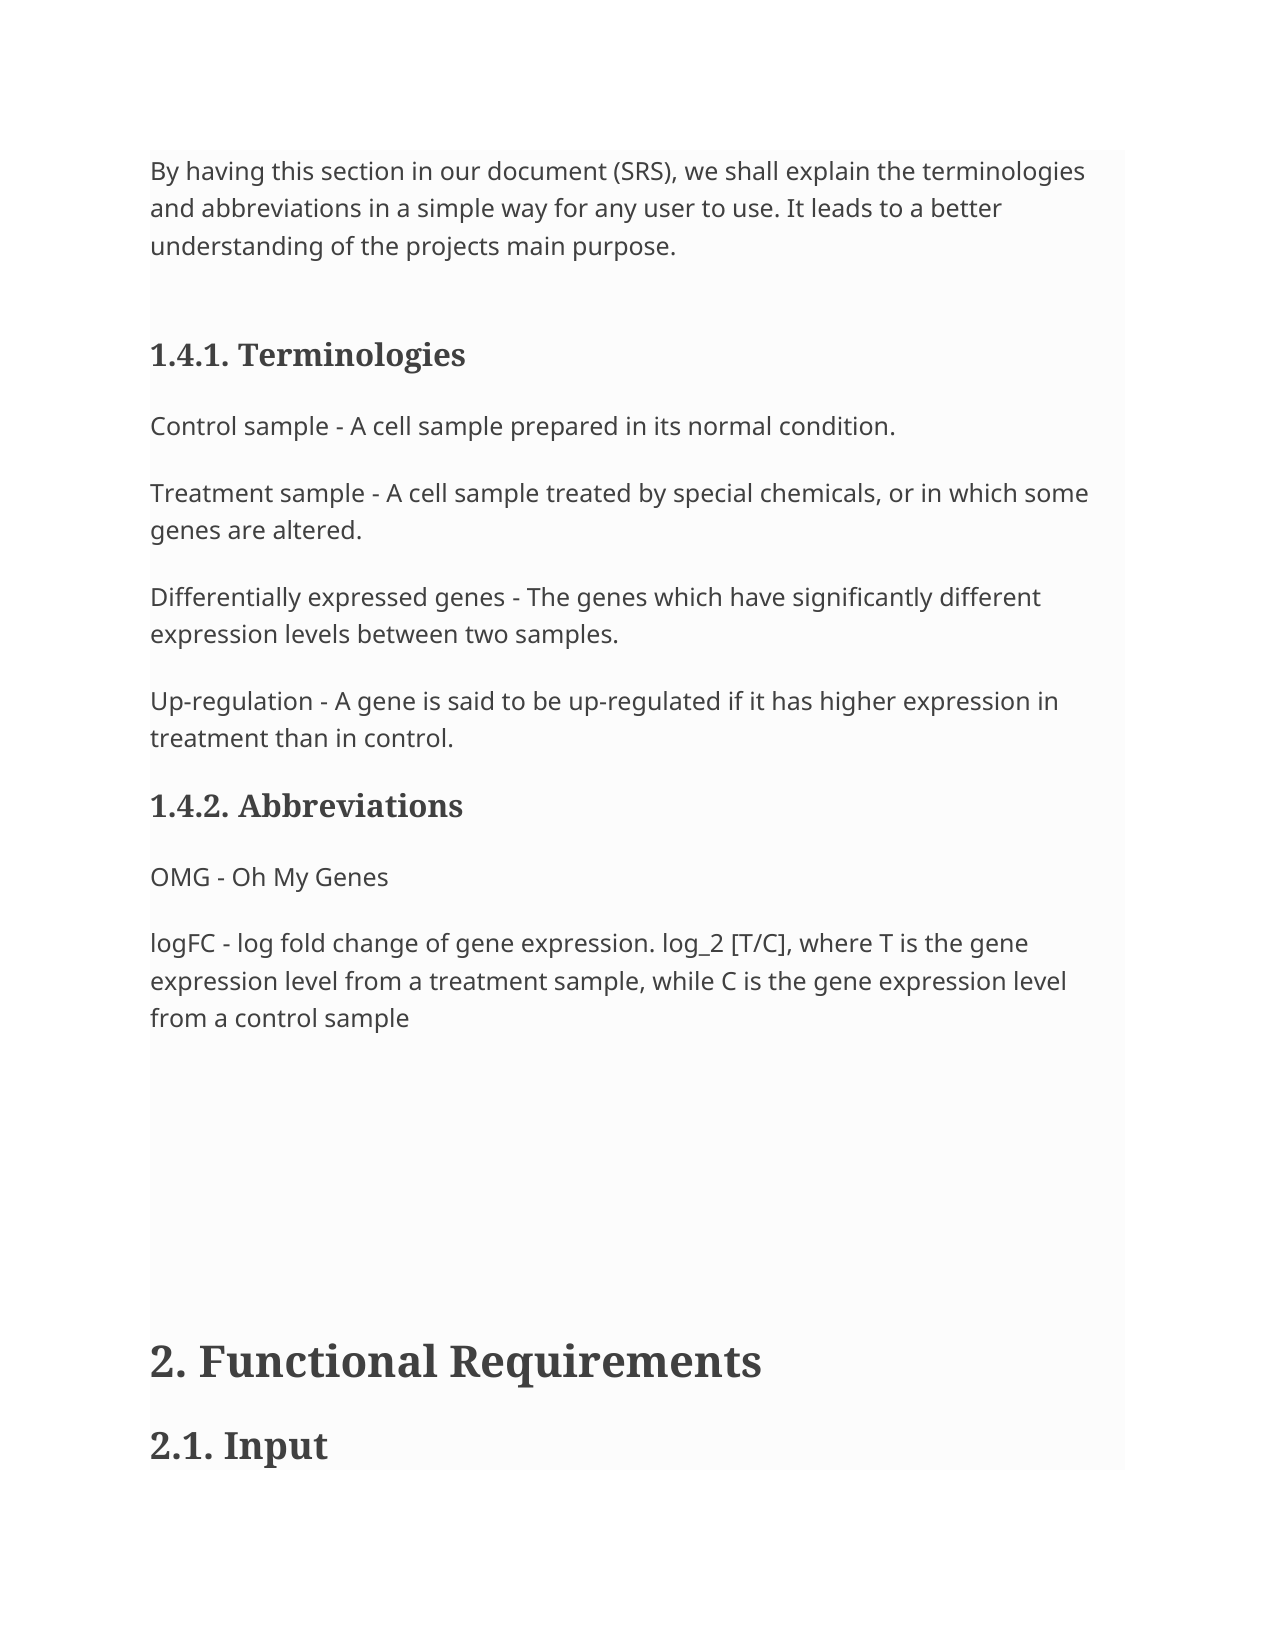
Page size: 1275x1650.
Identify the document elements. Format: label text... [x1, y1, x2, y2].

text 1.4.1. Terminologies [150, 333, 1125, 376]
text Control sample - A cell sample prepared in its normal condition. [150, 405, 1125, 443]
text OMG - Oh My Genes [150, 856, 1125, 893]
text logFC - log fold change of gene expression. log_2 [T/C], where T is the gene expression level from a treatment sample, while C is the gene expression level from a control sample [150, 923, 1125, 1035]
text Treatment sample - A cell sample treated by special chemicals, or in which some genes are altered. [150, 472, 1125, 547]
text By having this section in our document (SRS), we shall explain the terminologies and abbreviations in a simple way for any user to use. It leads to a better understanding of the projects main purpose. [150, 150, 1125, 262]
text 2.1. Input [150, 1419, 1125, 1470]
text 2. Functional Requirements [150, 1331, 1125, 1390]
text Up-regulation - A gene is said to be up-regulated if it has higher expression in treatment than in control. [150, 680, 1125, 755]
text 1.4.2. Abbreviations [150, 784, 1125, 827]
text Differentially expressed genes - The genes which have significantly different expression levels between two samples. [150, 576, 1125, 651]
